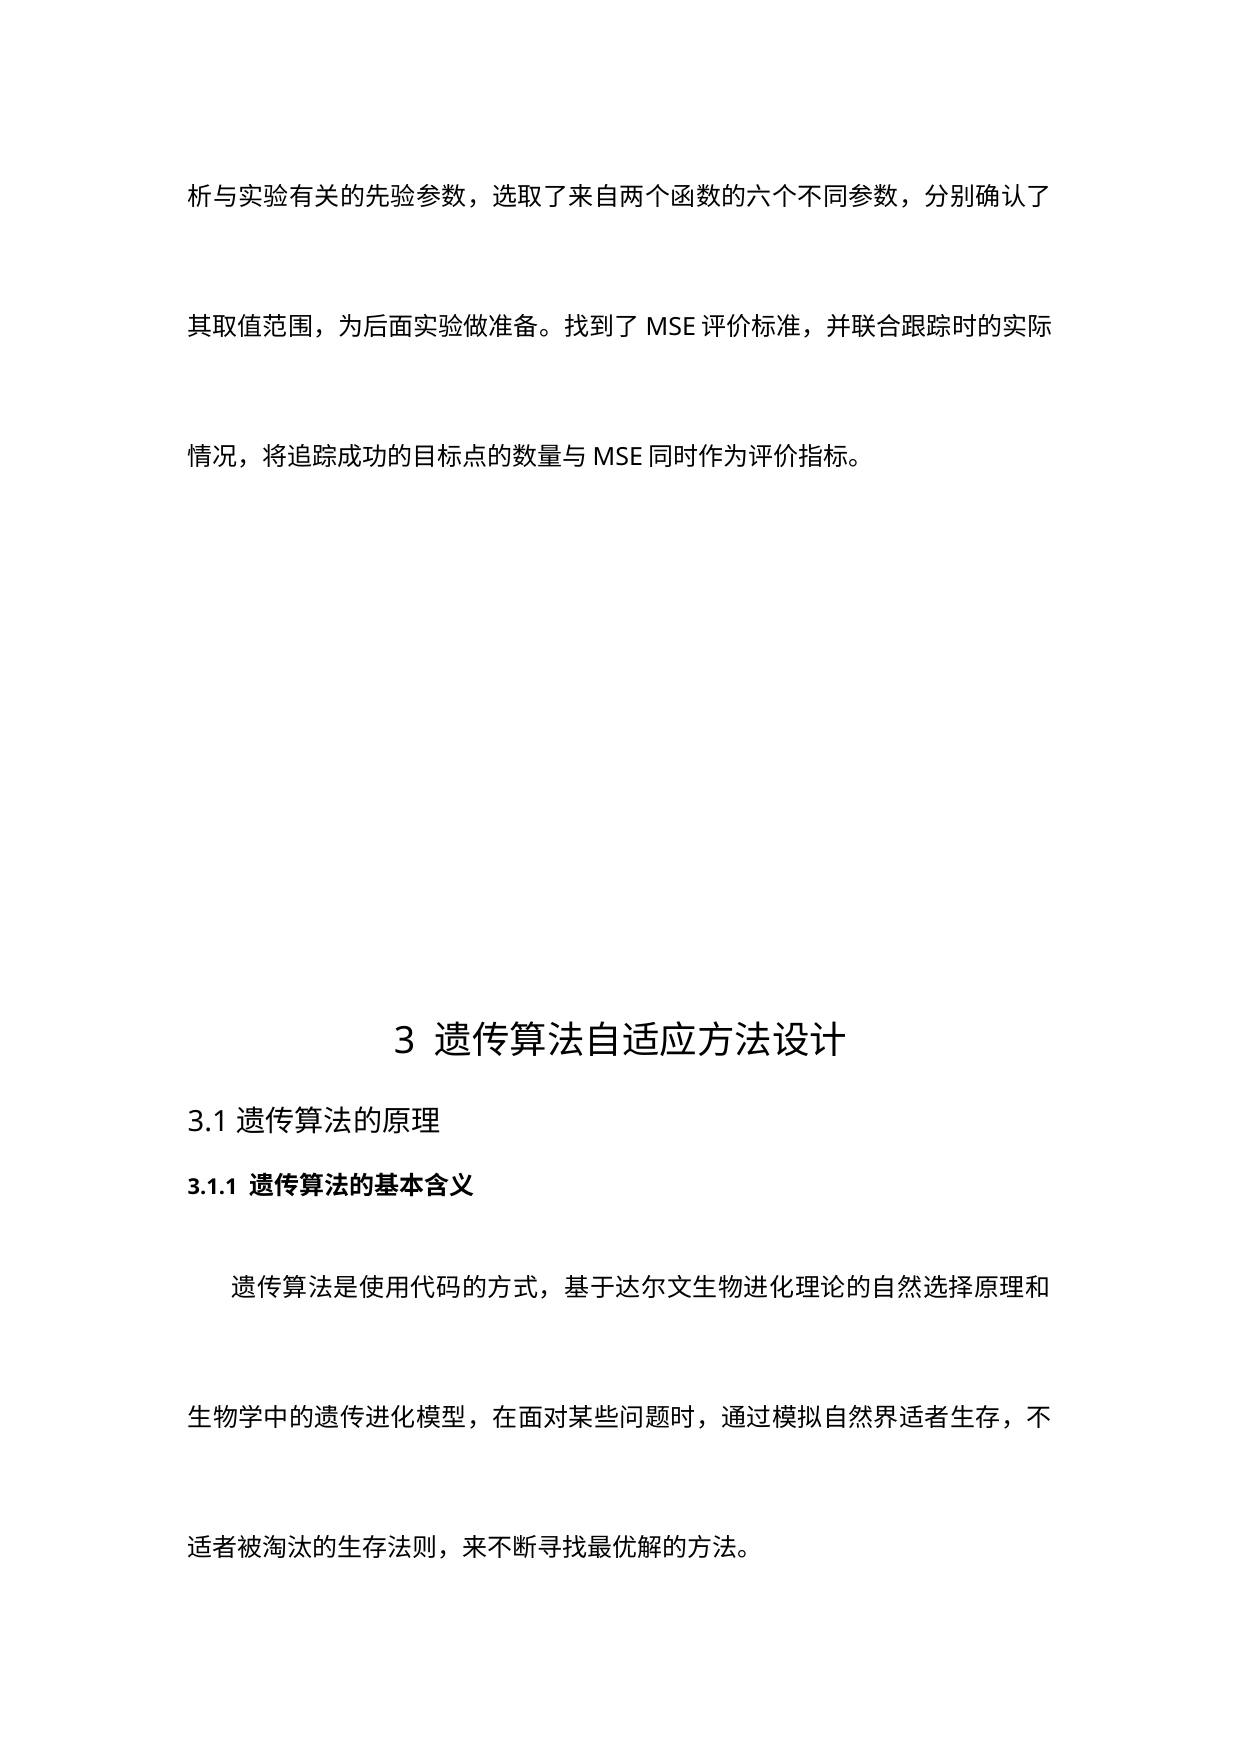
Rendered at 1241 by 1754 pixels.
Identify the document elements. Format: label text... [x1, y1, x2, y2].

text 3.1.1 遗传算法的基本含义 [187, 1151, 1053, 1216]
text 3 遗传算法自适应方法设计 [187, 1005, 1053, 1070]
text 3.1 遗传算法的原理 [187, 1086, 1053, 1151]
text 遗传算法是使用代码的方式，基于达尔文生物进化理论的自然选择原理和生物学中的遗传进化模型，在面对某些问题时，通过模拟自然界适者生存，不适者被淘汰的生存法则，来不断寻找最优解的方法。 [187, 1253, 1053, 1578]
